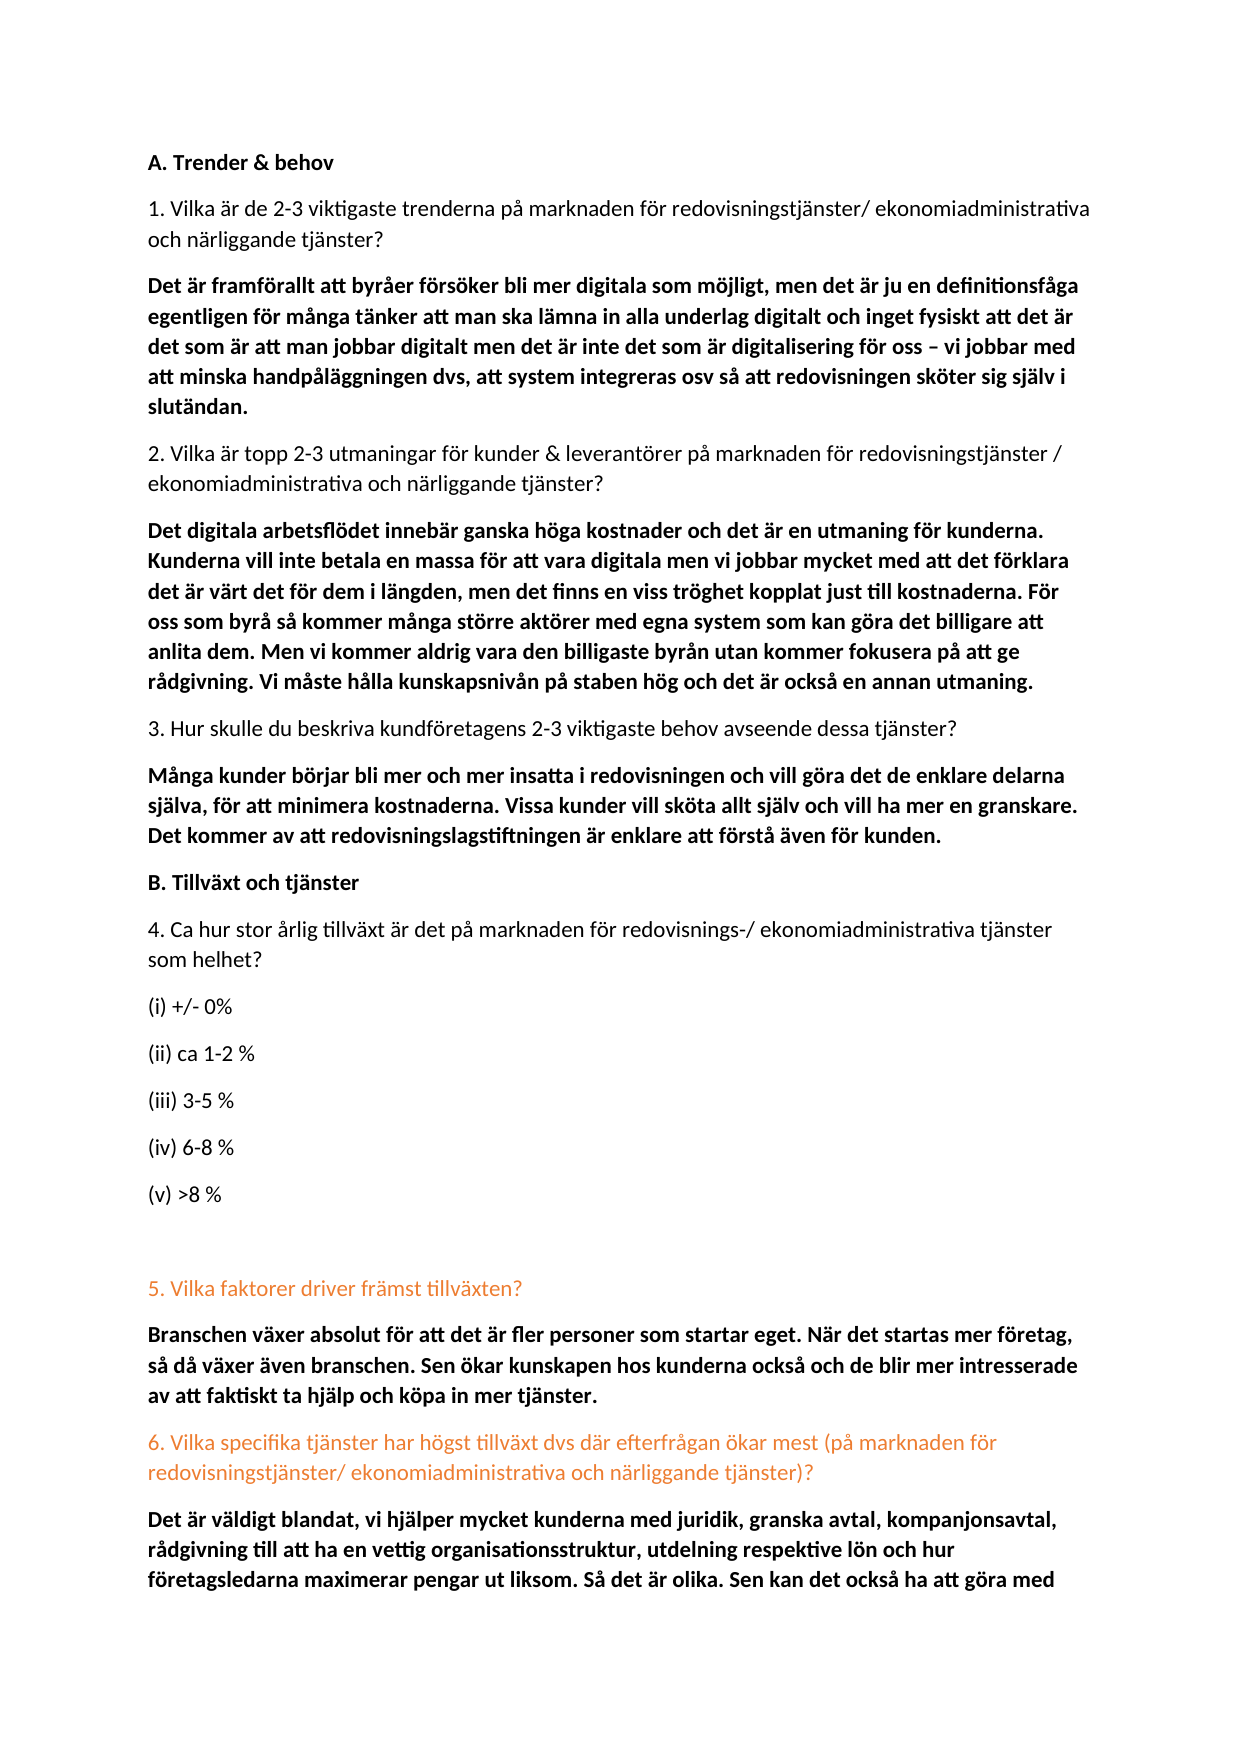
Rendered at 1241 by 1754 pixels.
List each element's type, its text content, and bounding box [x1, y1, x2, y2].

text (ii) ca 1-2 % [148, 1039, 1093, 1067]
text 6. Vilka specifika tjänster har högst tillväxt dvs där efterfrågan ökar mest (på marknaden för redovisningstjänster/ ekonomiadministrativa och närliggande tjänster)? [148, 1428, 1093, 1486]
text (v) >8 % [148, 1180, 1093, 1208]
text (iii) 3-5 % [148, 1086, 1093, 1114]
text 4. Ca hur stor årlig tillväxt är det på marknaden för redovisnings-/ ekonomiadministrativa tjänster som helhet? [148, 915, 1093, 973]
text Det digitala arbetsflödet innebär ganska höga kostnader och det är en utmaning för kunderna. Kunderna vill inte betala en massa för att vara digitala men vi jobbar mycket med att det förklara det är värt det för dem i längden, men det finns en viss tröghet kopplat just till kostnaderna. För oss som byrå så kommer många större aktörer med egna system som kan göra det billigare att anlita dem. Men vi kommer aldrig vara den billigaste byrån utan kommer fokusera på att ge rådgivning. Vi måste hålla kunskapsnivån på staben hög och det är också en annan utmaning. [148, 516, 1093, 695]
text 2. Vilka är topp 2-3 utmaningar för kunder & leverantörer på marknaden för redovisningstjänster / ekonomiadministrativa och närliggande tjänster? [148, 439, 1093, 497]
text 3. Hur skulle du beskriva kundföretagens 2-3 viktigaste behov avseende dessa tjänster? [148, 714, 1093, 742]
text Branschen växer absolut för att det är fler personer som startar eget. När det startas mer företag, så då växer även branschen. Sen ökar kunskapen hos kunderna också och de blir mer intresserade av att faktiskt ta hjälp och köpa in mer tjänster. [148, 1321, 1093, 1409]
text A. Trender & behov [148, 148, 1093, 176]
text 5. Vilka faktorer driver främst tillväxten? [148, 1274, 1093, 1302]
text (i) +/- 0% [148, 992, 1093, 1020]
text Många kunder börjar bli mer och mer insatta i redovisningen och vill göra det de enklare delarna själva, för att minimera kostnaderna. Vissa kunder vill sköta allt själv och vill ha mer en granskare. Det kommer av att redovisningslagstiftningen är enklare att förstå även för kunden. [148, 761, 1093, 849]
text B. Tillväxt och tjänster [148, 868, 1093, 896]
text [148, 1505, 1093, 1593]
text 1. Vilka är de 2-3 viktigaste trenderna på marknaden för redovisningstjänster/ ekonomiadministrativa och närliggande tjänster? [148, 194, 1093, 253]
text (iv) 6-8 % [148, 1133, 1093, 1161]
text Det är framförallt att byråer försöker bli mer digitala som möjligt, men det är ju en definitionsfåga egentligen för många tänker att man ska lämna in alla underlag digitalt och inget fysiskt att det är det som är att man jobbar digitalt men det är inte det som är digitalisering för oss – vi jobbar med att minska handpåläggningen dvs, att system integreras osv så att redovisningen sköter sig själv i slutändan. [148, 272, 1093, 420]
